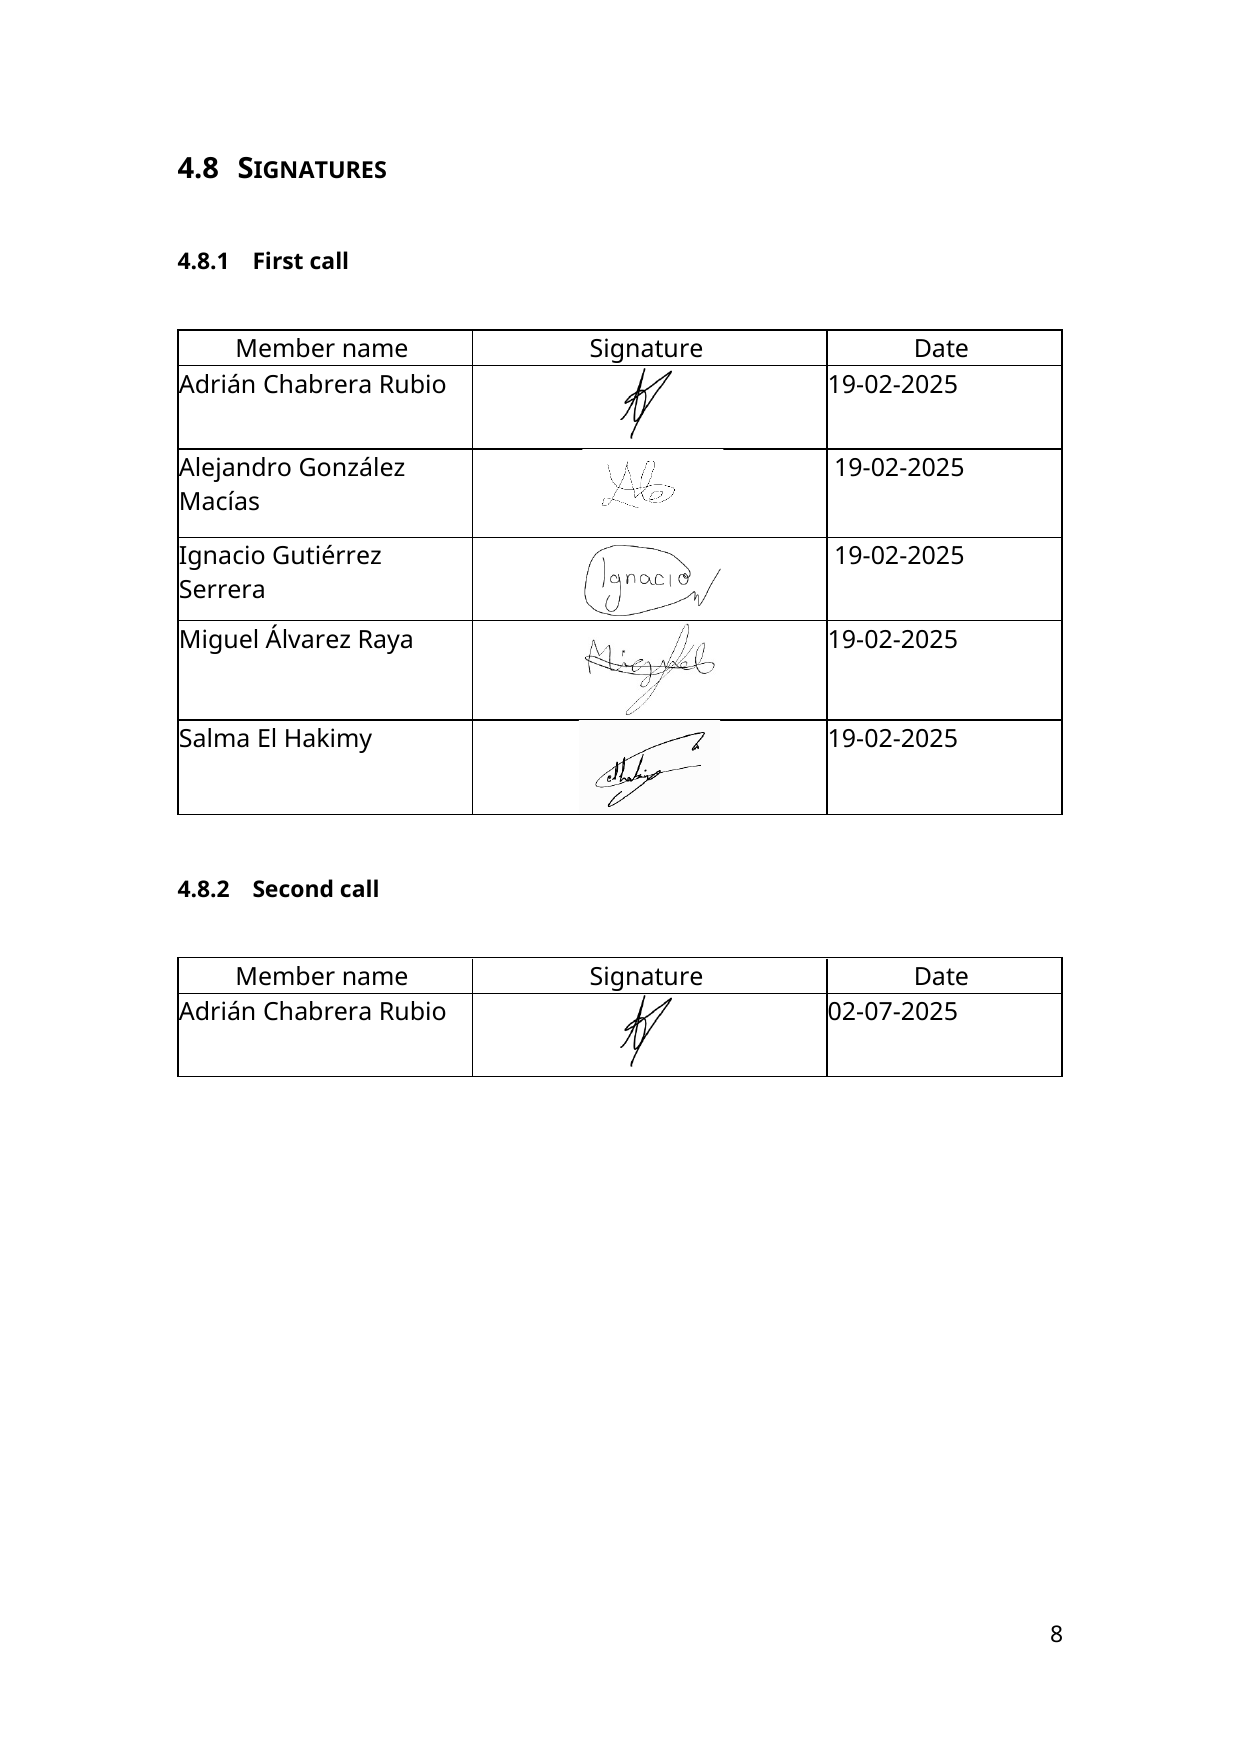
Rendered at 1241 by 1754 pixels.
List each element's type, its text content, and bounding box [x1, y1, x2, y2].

table_header Signature [473, 958, 827, 992]
table_cell 19-02-2025 [828, 450, 1061, 536]
table_cell [473, 538, 576, 620]
table_header Signature [473, 331, 826, 365]
subtitle Signatures [177, 148, 1063, 187]
table_cell Salma El Hakimy [179, 721, 472, 813]
table_cell [473, 366, 826, 448]
table_header Member name [179, 331, 472, 365]
table_cell Adrián Chabrera Rubio [179, 994, 472, 1076]
table_cell Miguel Álvarez Raya [179, 621, 472, 719]
picture [576, 538, 723, 620]
table_cell [473, 721, 578, 813]
picture [618, 994, 674, 1069]
picture [578, 720, 721, 814]
subtitle First call [177, 245, 1063, 276]
table_cell 19-02-2025 [828, 721, 1061, 813]
table_header Member name [179, 958, 472, 992]
table_cell [473, 994, 826, 1076]
table_cell [473, 621, 582, 719]
table_cell Adrián Chabrera Rubio [179, 366, 472, 448]
picture [582, 621, 717, 719]
table_cell 19-02-2025 [828, 538, 1061, 620]
table_cell [717, 621, 826, 719]
table_cell 19-02-2025 [828, 366, 1061, 448]
picture [618, 366, 674, 441]
table_cell 02-07-2025 [828, 994, 1061, 1076]
table_cell Alejandro González Macías [179, 450, 472, 536]
table_cell [721, 721, 826, 813]
table_cell Ignacio Gutiérrez Serrera [179, 538, 472, 620]
picture [582, 449, 724, 530]
table_cell [473, 450, 826, 536]
table_cell 19-02-2025 [828, 621, 1061, 719]
table_header Date [828, 331, 1061, 365]
subtitle Second call [177, 873, 1063, 904]
table_header Date [828, 958, 1061, 992]
table_cell [723, 538, 826, 620]
